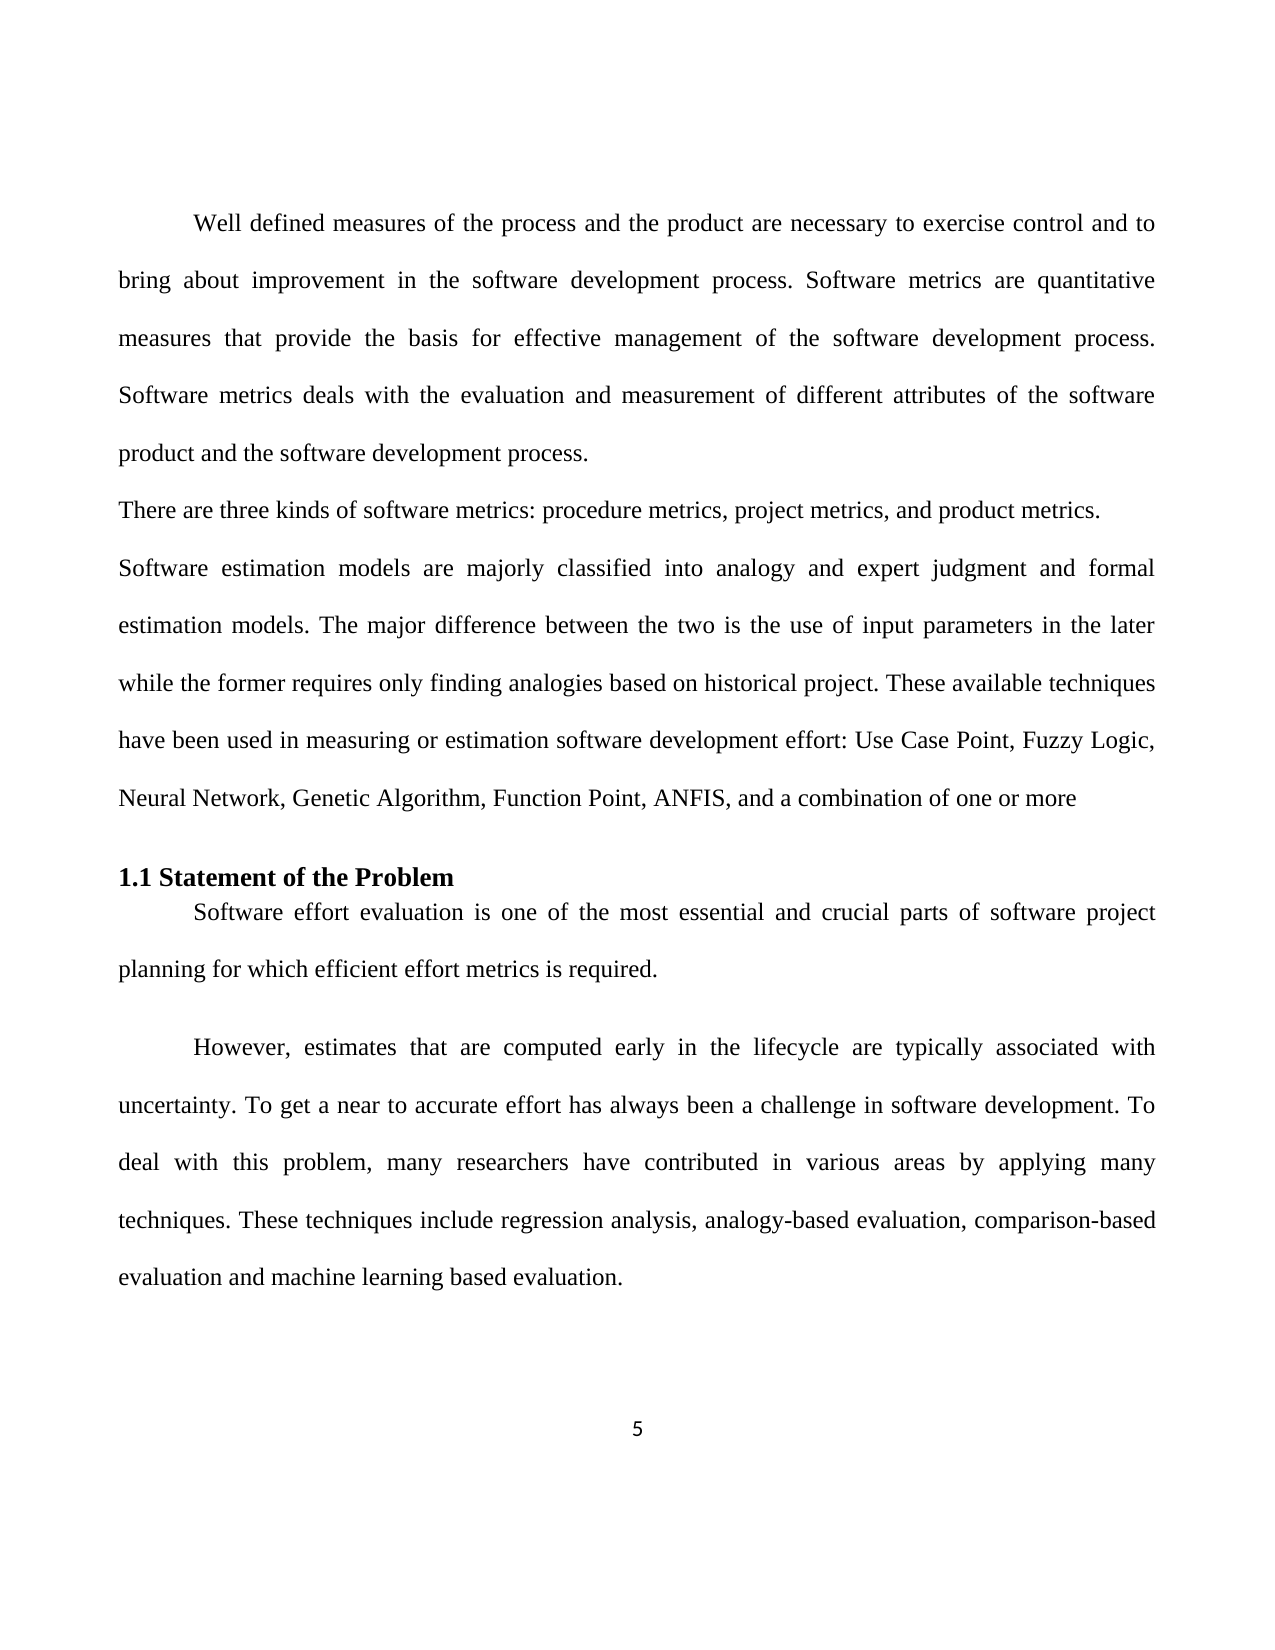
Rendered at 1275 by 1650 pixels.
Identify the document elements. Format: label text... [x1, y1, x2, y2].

text However, estimates that are computed early in the lifecycle are typically associated with uncertainty. To get a near to accurate effort has always been a challenge in software development. To deal with this problem, many researchers have contributed in various areas by applying many techniques. These techniques include regression analysis, analogy-based evaluation, comparison-based evaluation and machine learning based evaluation. [118, 1032, 1157, 1291]
text Software effort evaluation is one of the most essential and crucial parts of software project planning for which efficient effort metrics is required. [118, 897, 1157, 983]
text Software estimation models are majorly classified into analogy and expert judgment and formal estimation models. The major difference between the two is the use of input parameters in the later while the former requires only finding analogies based on historical project. These available techniques have been used in measuring or estimation software development effort: Use Case Point, Fuzzy Logic, Neural Network, Genetic Algorithm, Function Point, ANFIS, and a combination of one or more [118, 553, 1157, 811]
text Well defined measures of the process and the product are necessary to exercise control and to bring about improvement in the software development process. Software metrics are quantitative measures that provide the basis for effective management of the software development process. Software metrics deals with the evaluation and measurement of different attributes of the software product and the software development process. [118, 208, 1157, 466]
text There are three kinds of software metrics: procedure metrics, project metrics, and product metrics. [118, 495, 1157, 524]
subtitle 1.1 Statement of the Problem [118, 861, 1157, 892]
